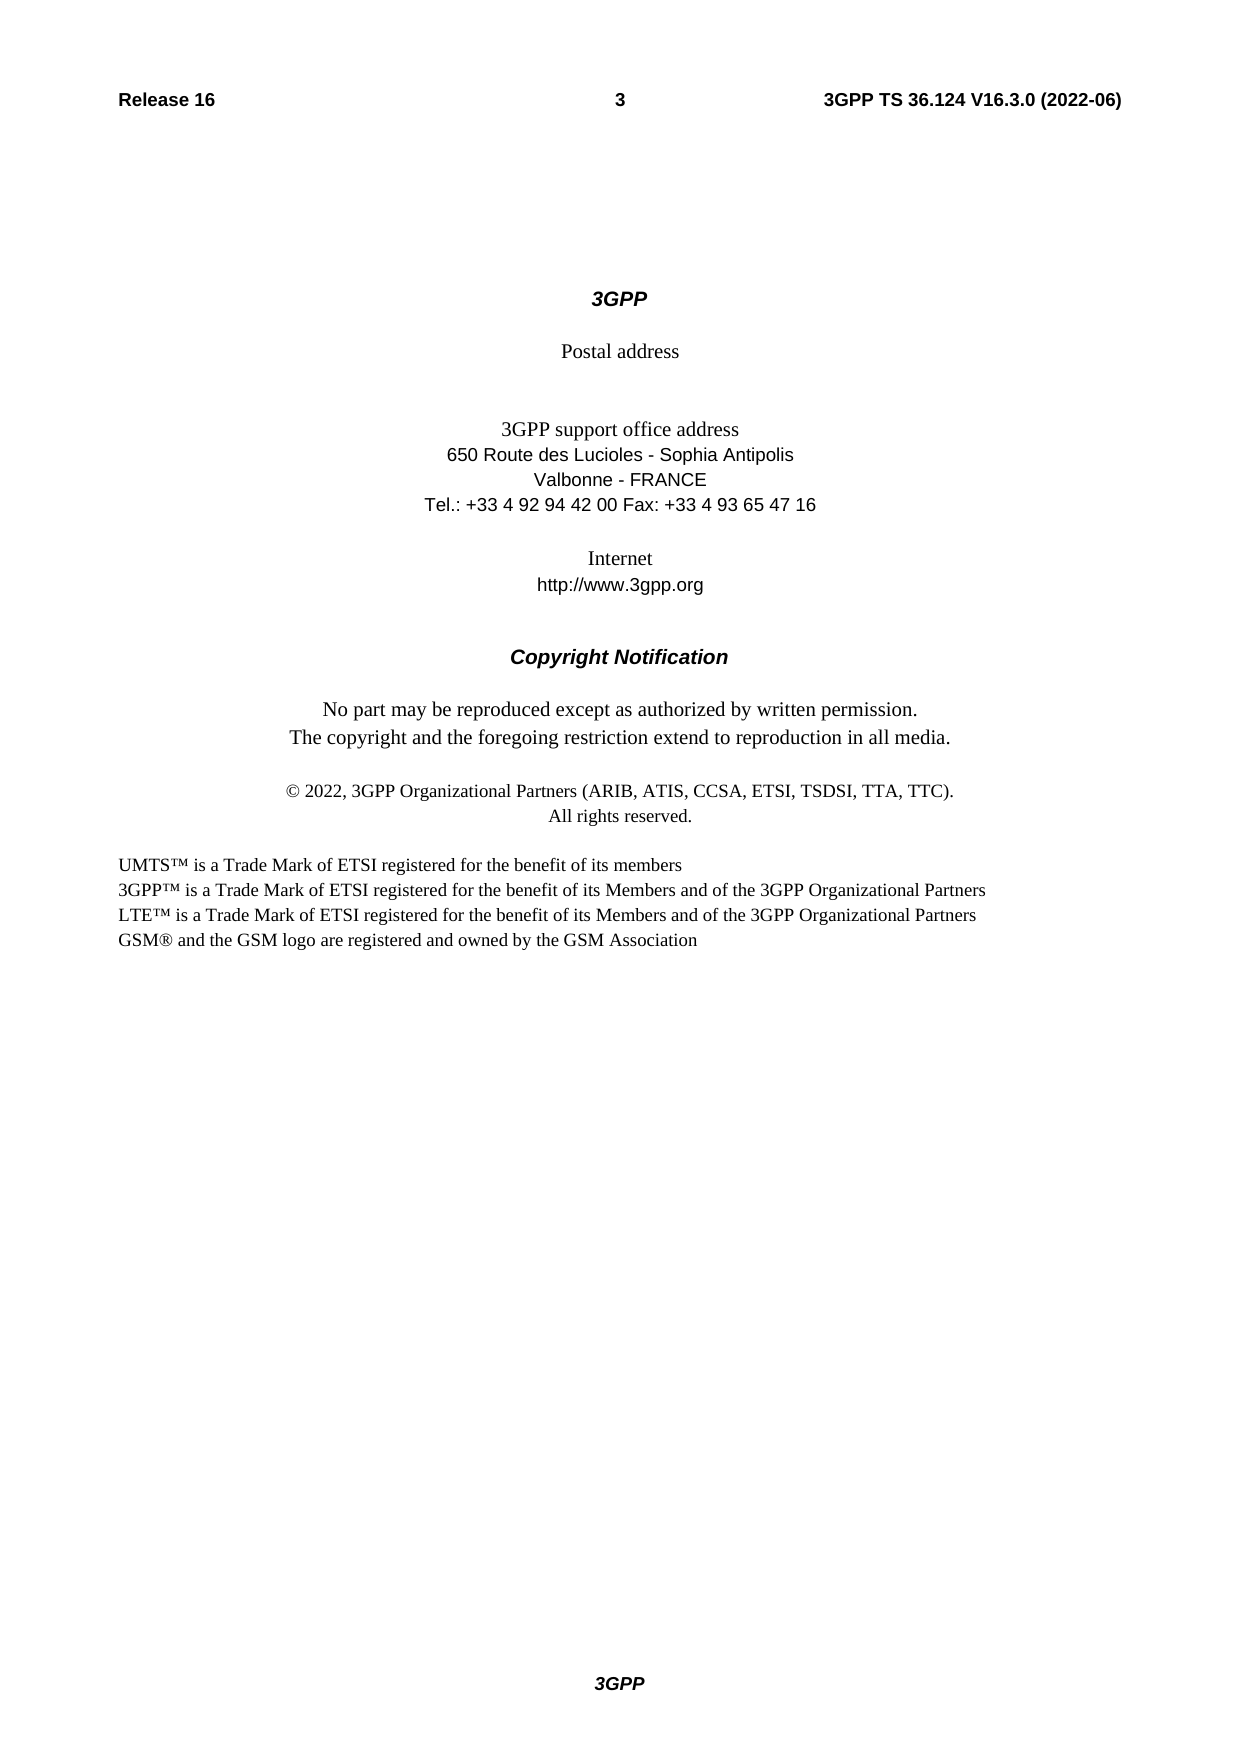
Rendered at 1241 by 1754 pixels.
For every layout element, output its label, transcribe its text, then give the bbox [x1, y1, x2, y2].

text 3GPP support office address [413, 417, 827, 441]
text UMTS™ is a Trade Mark of ETSI registered for the benefit of its members [118, 854, 1122, 876]
text All rights reserved. [118, 804, 1122, 826]
text GSM® and the GSM logo are registered and owned by the GSM Association [118, 928, 1122, 950]
text Internet [413, 546, 827, 570]
text Tel.: +33 4 92 94 42 00 Fax: +33 4 93 65 47 16 [413, 494, 827, 515]
text 650 Route des Lucioles - Sophia Antipolis [413, 444, 827, 466]
text Postal address [413, 339, 827, 363]
text Copyright Notification [118, 644, 1122, 668]
text © 2022, 3GPP Organizational Partners (ARIB, ATIS, CCSA, ETSI, TSDSI, TTA, TTC). [118, 780, 1122, 801]
text 3GPP [413, 287, 827, 311]
text http://www.3gpp.org [413, 573, 827, 595]
text No part may be reproduced except as authorized by written permission. The copyright and the foregoing restriction extend to reproduction in all media. [118, 697, 1122, 749]
text Valbonne - FRANCE [413, 469, 827, 491]
text 3GPP™ is a Trade Mark of ETSI registered for the benefit of its Members and of the 3GPP Organizational Partners LTE™ is a Trade Mark of ETSI registered for the benefit of its Members and of the 3GPP Organizational Partners [118, 879, 1122, 925]
